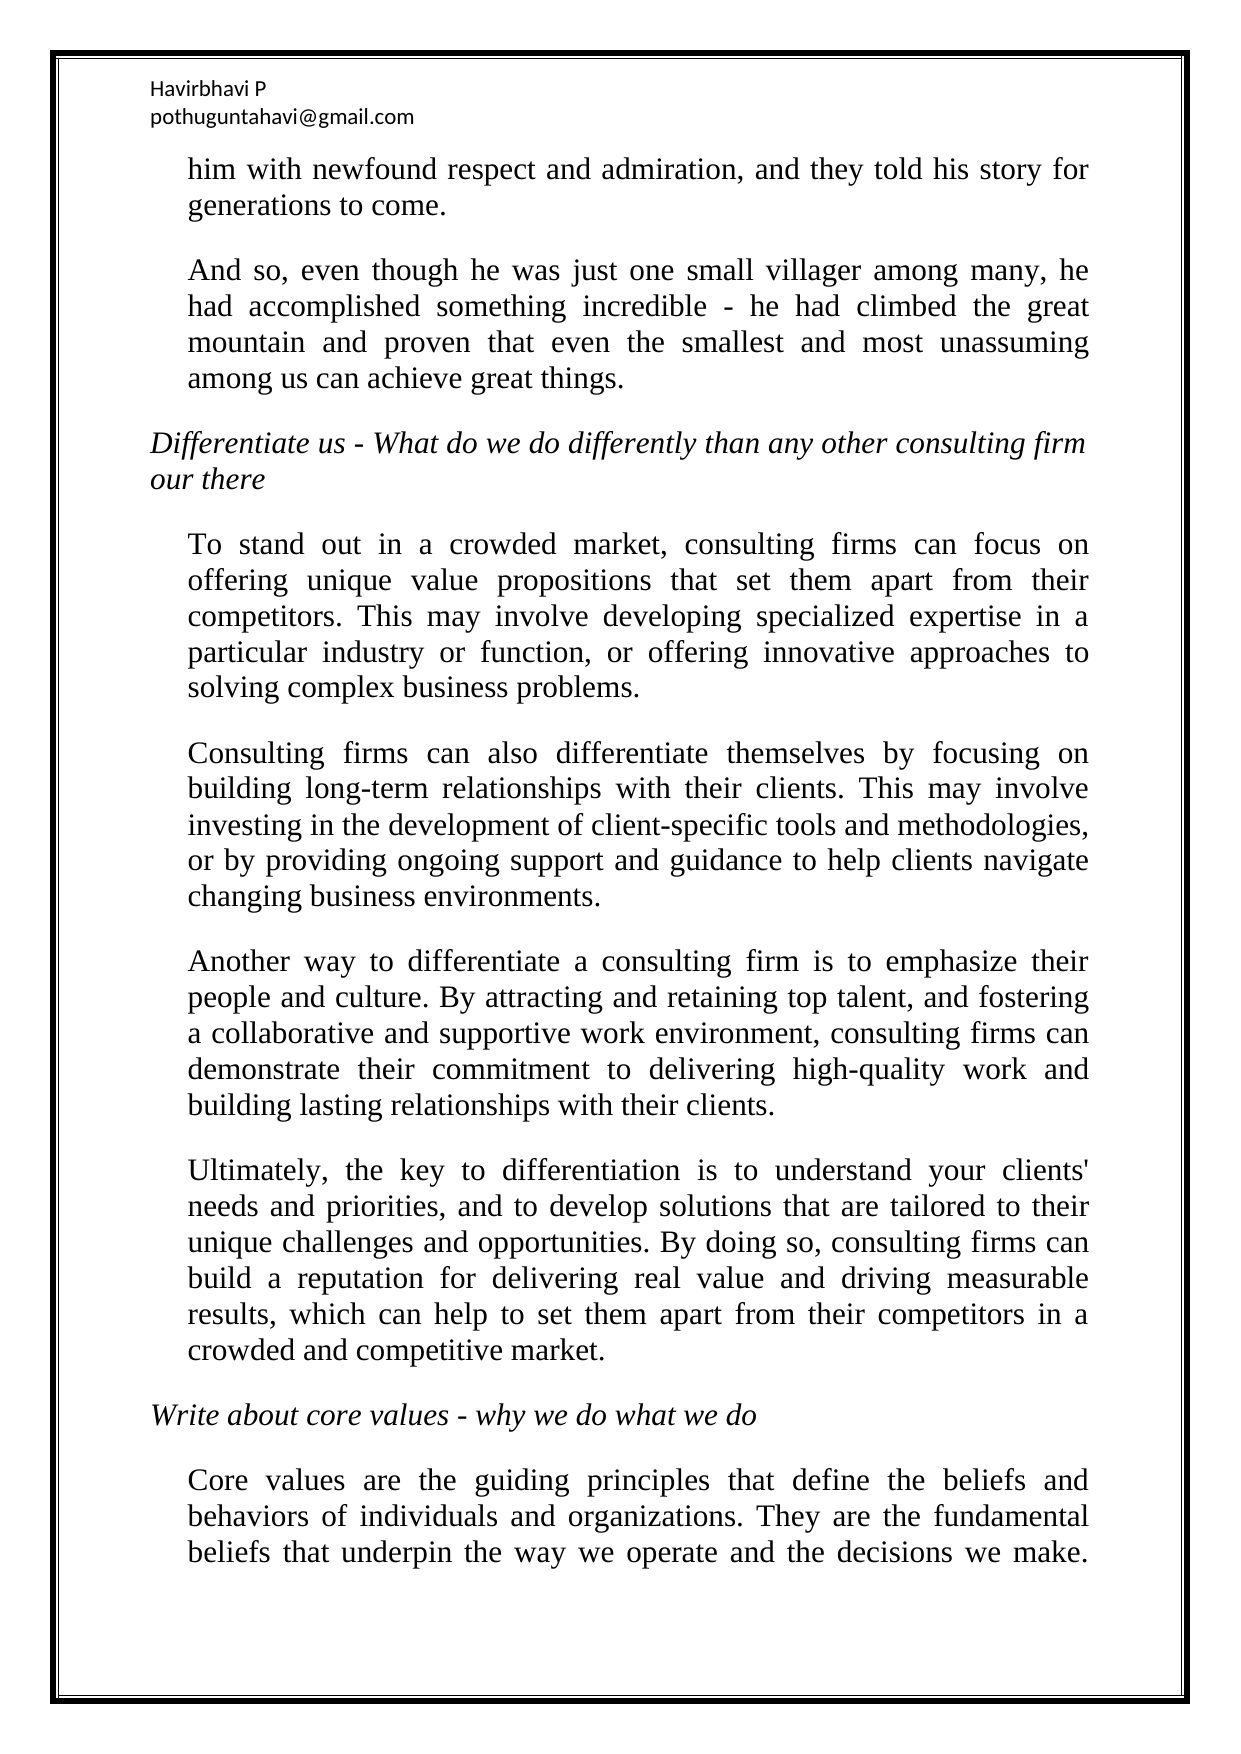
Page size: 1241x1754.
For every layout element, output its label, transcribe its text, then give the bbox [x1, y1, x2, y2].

text Another way to differentiate a consulting firm is to emphasize their people and culture. By attracting and retaining top talent, and fostering a collaborative and supportive work environment, consulting firms can demonstrate their commitment to delivering high-quality work and building lasting relationships with their clients. [187, 943, 1090, 1122]
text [187, 150, 1090, 222]
text Ultimately, the key to differentiation is to understand your clients' needs and priorities, and to develop solutions that are tailored to their unique challenges and opportunities. By doing so, consulting firms can build a reputation for delivering real value and driving measurable results, which can help to set them apart from their competitors in a crowded and competitive market. [187, 1152, 1090, 1367]
text Write about core values - why we do what we do [150, 1396, 1090, 1432]
text And so, even though he was just one small villager among many, he had accomplished something incredible - he had climbed the great mountain and proven that even the smallest and most unassuming among us can achieve great things. [187, 251, 1090, 395]
text To stand out in a crowded market, consulting firms can focus on offering unique value propositions that set them apart from their competitors. This may involve developing specialized expertise in a particular industry or function, or offering innovative approaches to solving complex business problems. [187, 525, 1090, 705]
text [187, 1461, 1090, 1569]
text Differentiate us - What do we do differently than any other consulting firm our there [150, 424, 1090, 496]
text Consulting firms can also differentiate themselves by focusing on building long-term relationships with their clients. This may involve investing in the development of client-specific tools and methodologies, or by providing ongoing support and guidance to help clients navigate changing business environments. [187, 734, 1090, 913]
